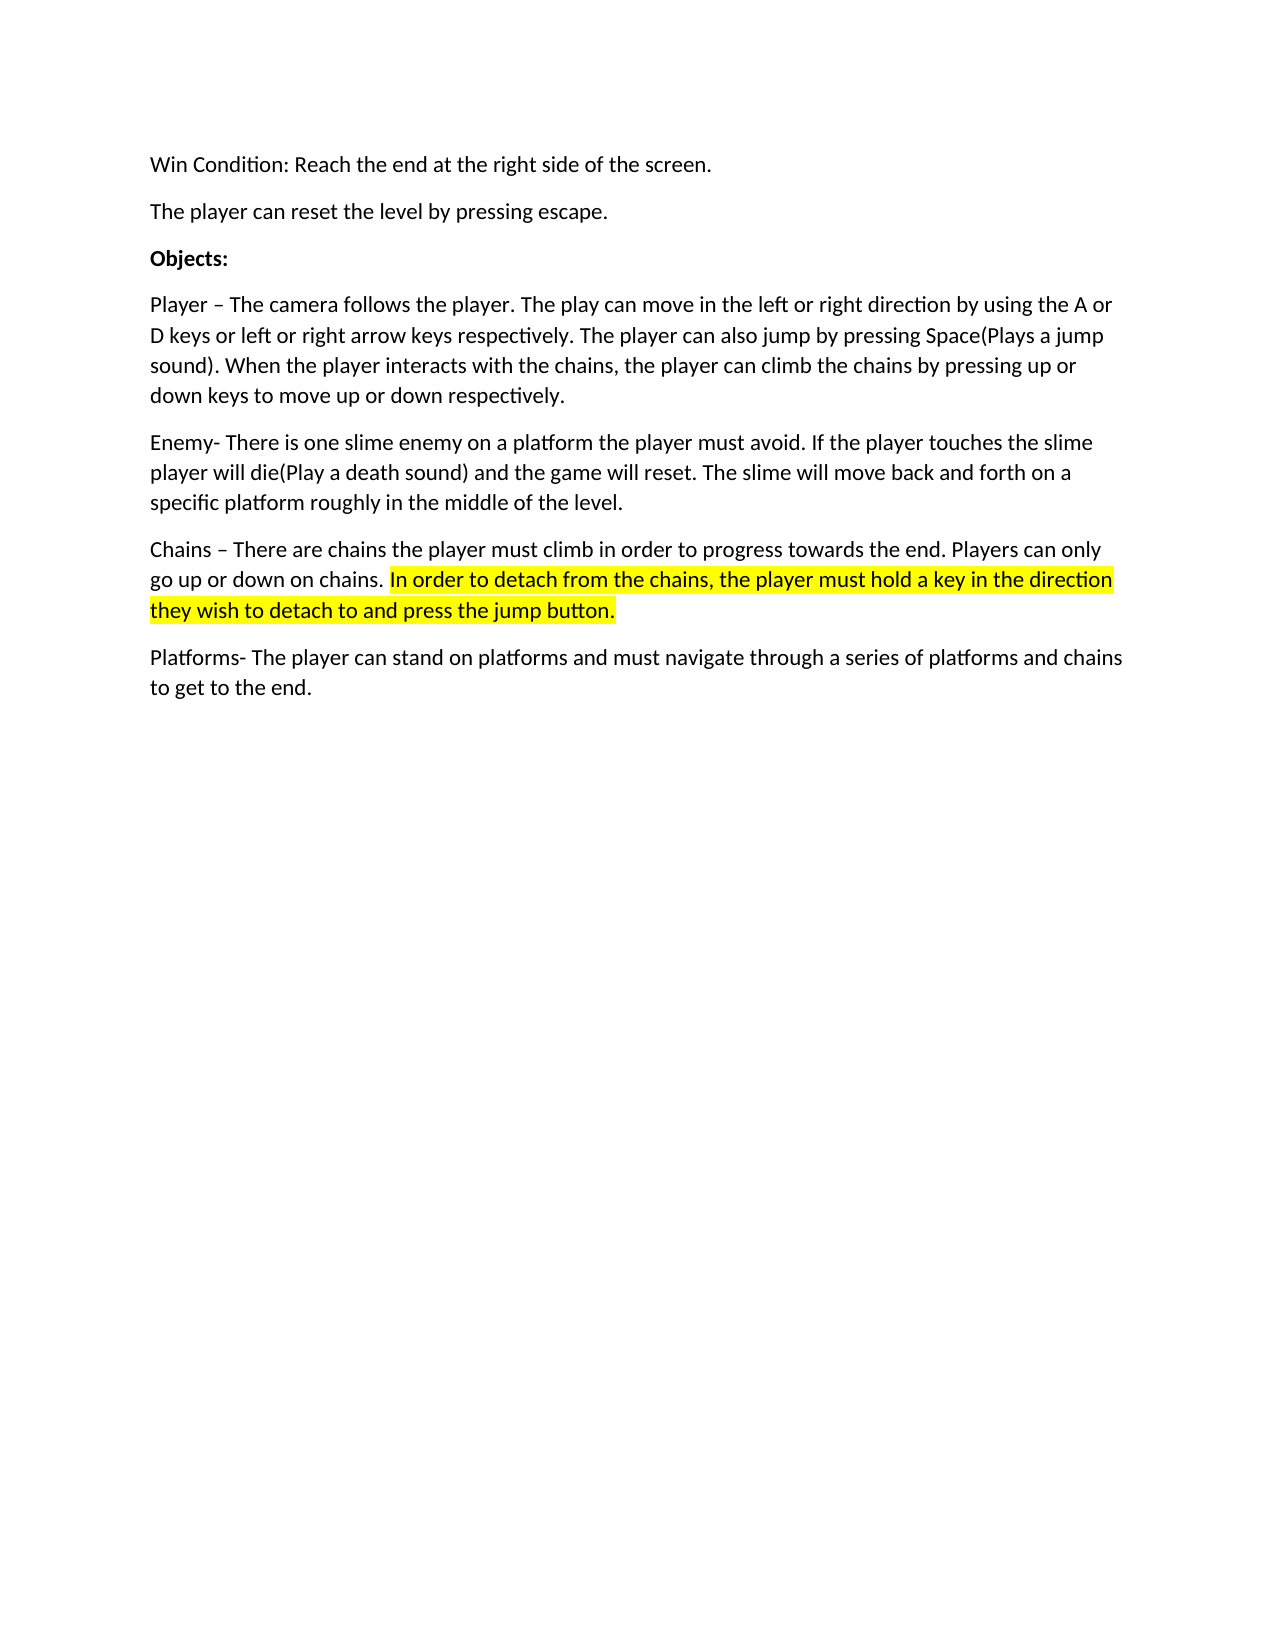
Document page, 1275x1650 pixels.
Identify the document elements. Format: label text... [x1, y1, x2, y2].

text The player can reset the level by pressing escape. [150, 197, 1125, 225]
text Platforms- The player can stand on platforms and must navigate through a series of platforms and chains to get to the end. [150, 643, 1125, 701]
text Win Condition: Reach the end at the right side of the screen. [150, 150, 1125, 178]
text Player – The camera follows the player. The play can move in the left or right direction by using the A or D keys or left or right arrow keys respectively. The player can also jump by pressing Space(Plays a jump sound). When the player interacts with the chains, the player can climb the chains by pressing up or down keys to move up or down respectively. [150, 291, 1125, 409]
text Chains – There are chains the player must climb in order to progress towards the end. Players can only go up or down on chains. In order to detach from the chains, the player must hold a key in the direction they wish to detach to and press the jump button. [150, 535, 1125, 624]
text Objects: [150, 244, 1125, 272]
text Enemy- There is one slime enemy on a platform the player must avoid. If the player touches the slime player will die(Play a death sound) and the game will reset. The slime will move back and forth on a specific platform roughly in the middle of the level. [150, 428, 1125, 517]
